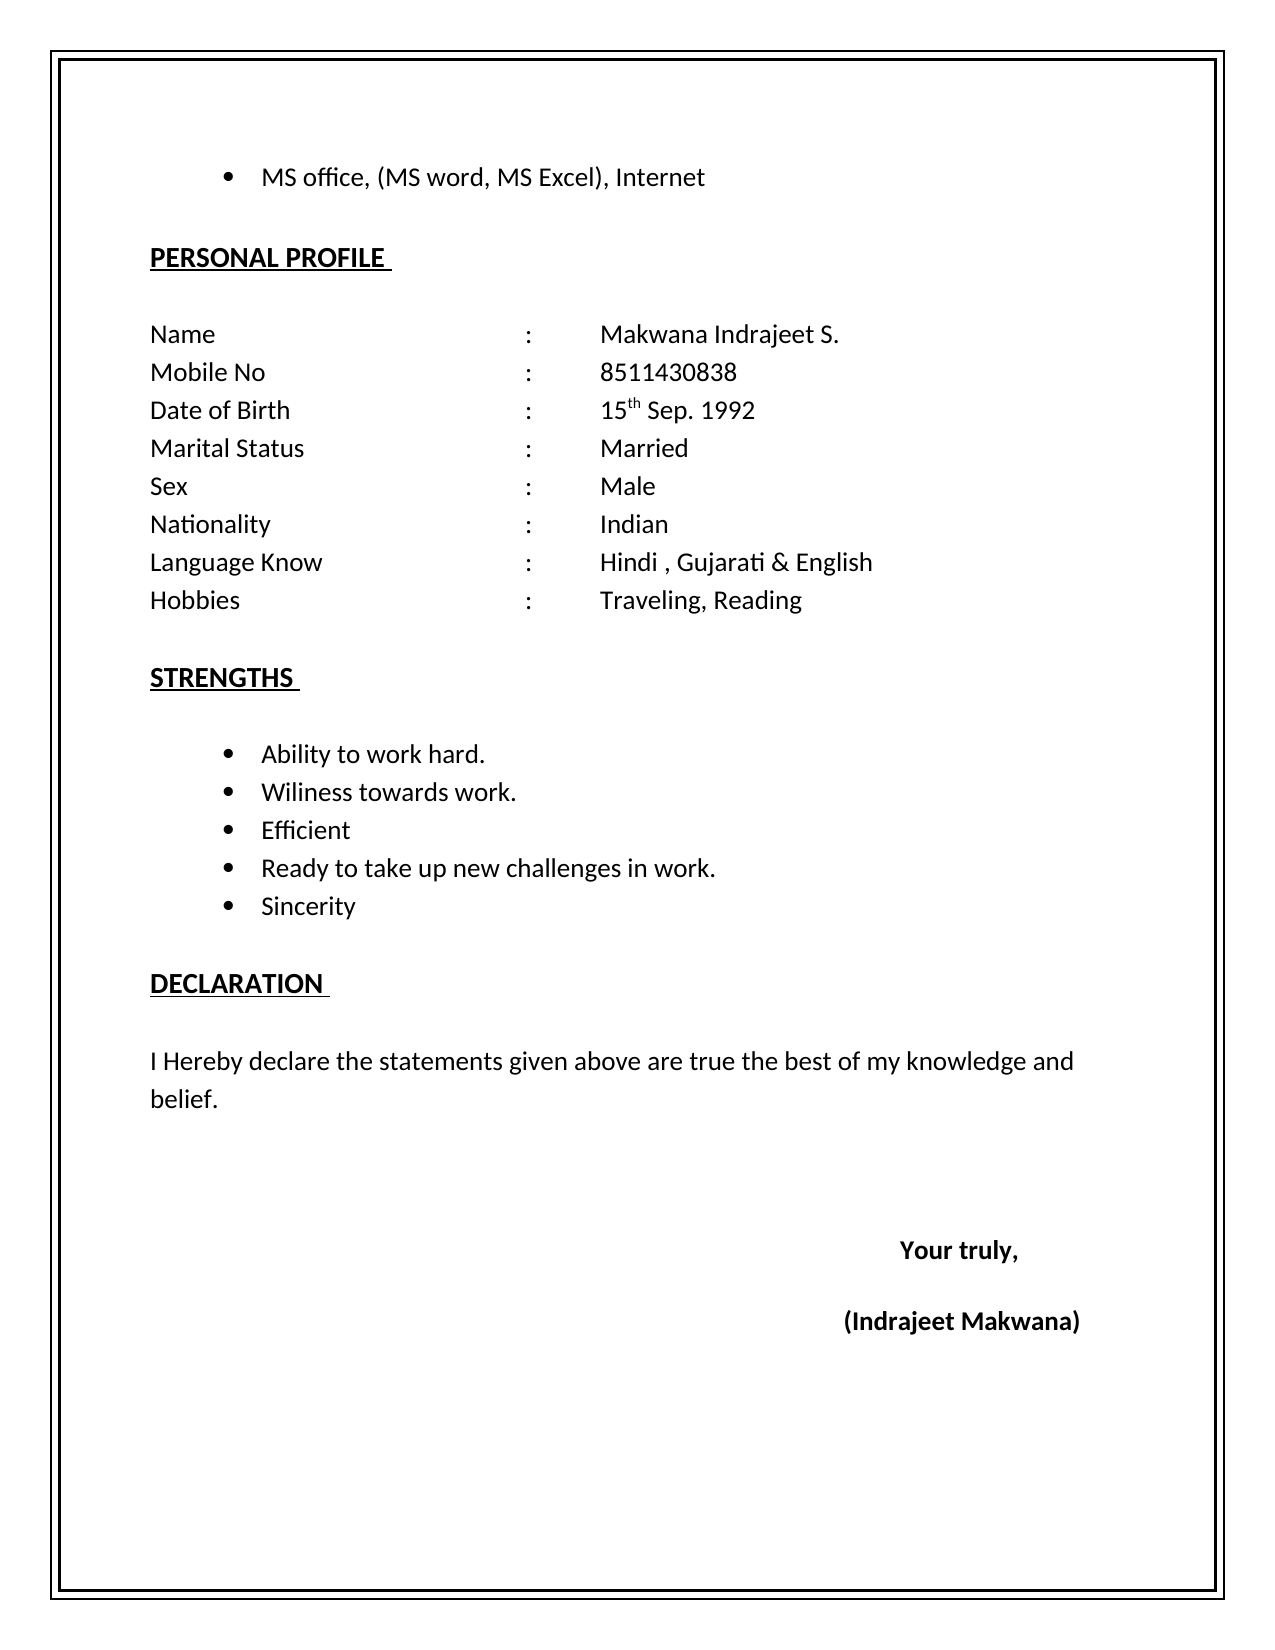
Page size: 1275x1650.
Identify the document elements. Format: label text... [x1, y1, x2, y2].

text Mobile No : 8511430838 [150, 355, 1125, 388]
text Your truly, [150, 1233, 1125, 1267]
list Sincerity [223, 889, 1125, 922]
text STRENGTHS [150, 659, 1125, 694]
list Wiliness towards work. [223, 776, 1125, 808]
text (Indrajeet Makwana) [150, 1304, 1125, 1337]
list Efficient [223, 813, 1125, 846]
list MS office, (MS word, MS Excel), Internet [223, 160, 1125, 193]
text Name : Makwana Indrajeet S. [150, 317, 1125, 351]
text I Hereby declare the statements given above are true the best of my knowledge and belief. [150, 1044, 1125, 1115]
text DECLARATION [150, 965, 1125, 1001]
list Ability to work hard. [223, 738, 1125, 771]
text Date of Birth : 15th Sep. 1992 [150, 393, 1125, 426]
list Ready to take up new challenges in work. [223, 851, 1125, 884]
text Marital Status : Married [150, 431, 1125, 464]
text Hobbies : Traveling, Reading [150, 583, 1125, 616]
text Sex : Male [150, 469, 1125, 502]
text Language Know : Hindi , Gujarati & English [150, 545, 1125, 578]
text Nationality : Indian [150, 507, 1125, 540]
text PERSONAL PROFILE [150, 239, 1125, 274]
